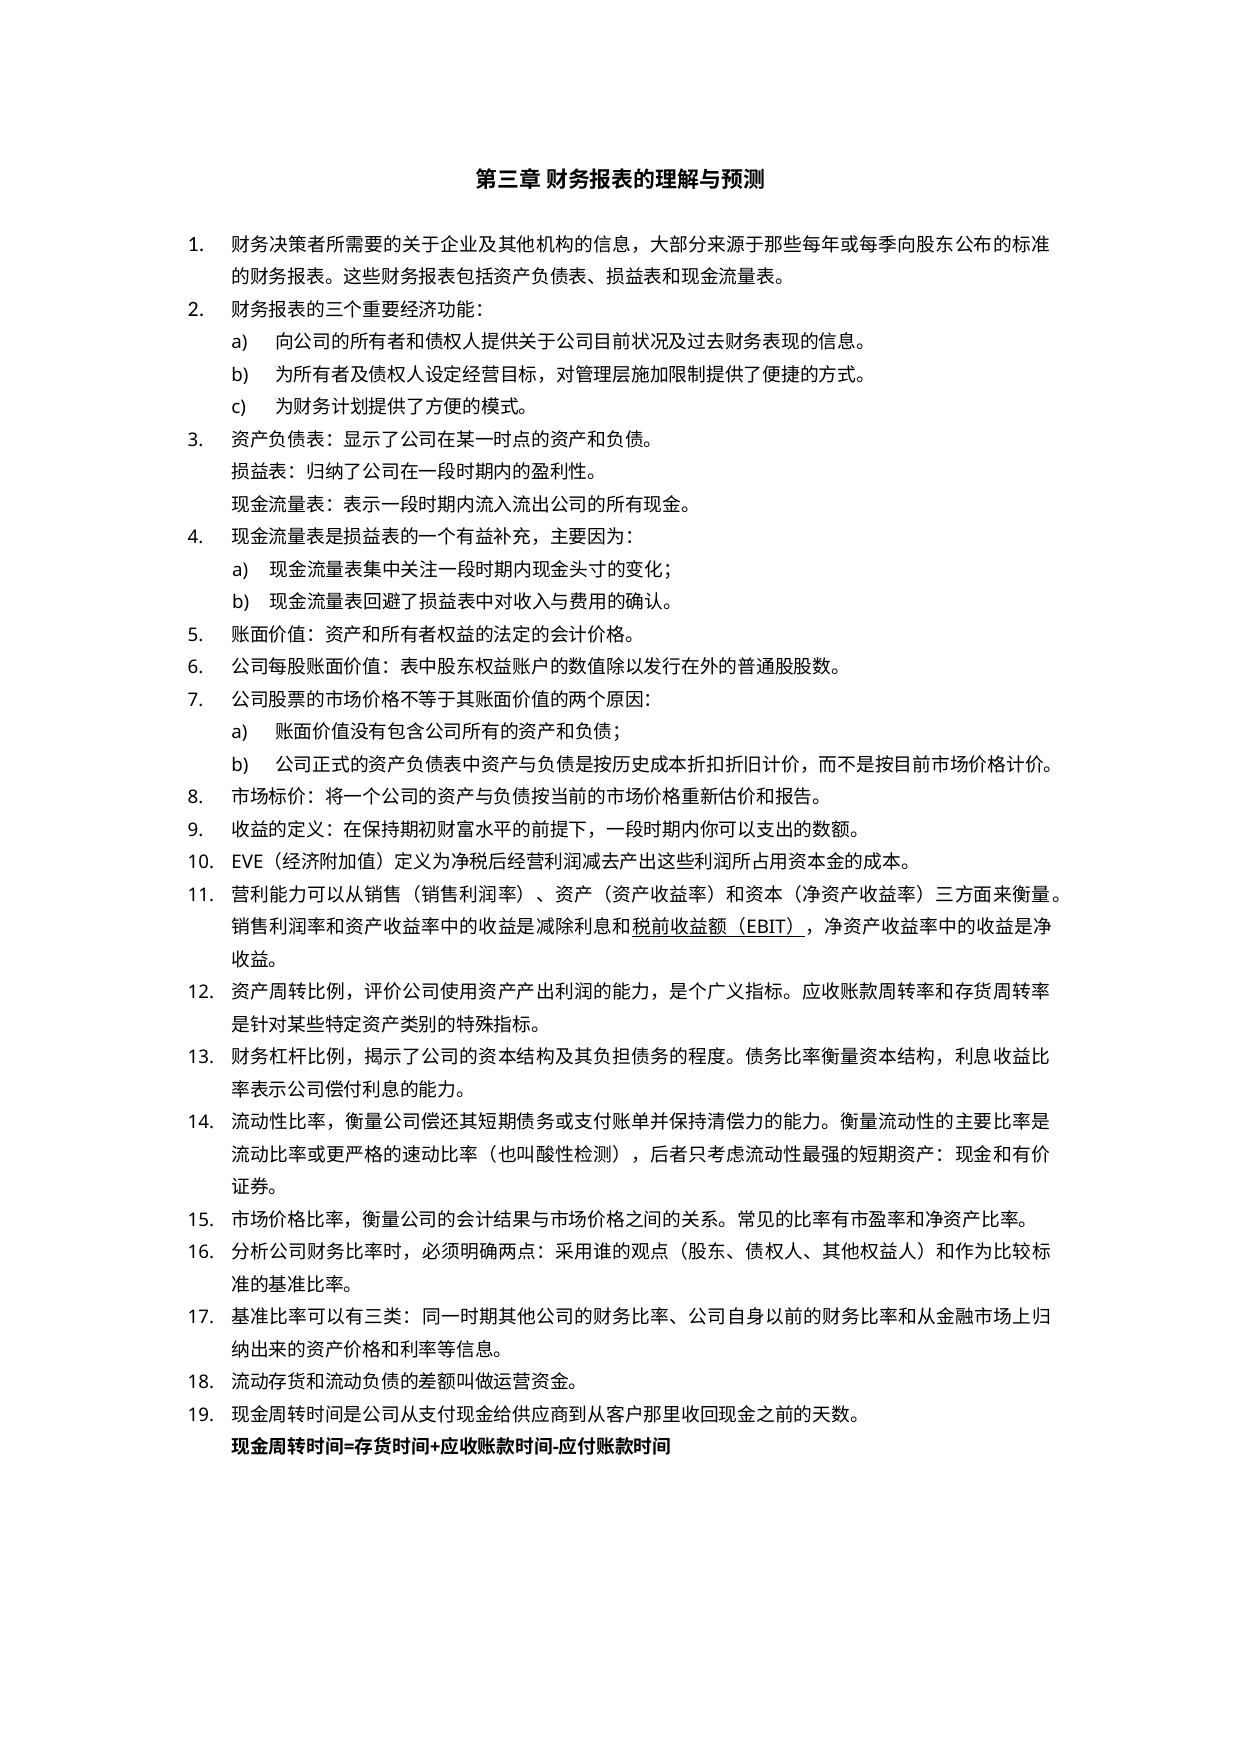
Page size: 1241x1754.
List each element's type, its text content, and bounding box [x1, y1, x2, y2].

list 损益表：归纳了公司在一段时期内的盈利性。 [231, 454, 1053, 487]
list 现金周转时间是公司从支付现金给供应商到从客户那里收回现金之前的天数。 [187, 1397, 1053, 1429]
list 市场标价：将一个公司的资产与负债按当前的市场价格重新估价和报告。 [187, 779, 1053, 812]
list 财务杠杆比例，揭示了公司的资本结构及其负担债务的程度。债务比率衡量资本结构，利息收益比率表示公司偿付利息的能力。 [187, 1039, 1053, 1104]
list 基准比率可以有三类：同一时期其他公司的财务比率、公司自身以前的财务比率和从金融市场上归纳出来的资产价格和利率等信息。 [187, 1299, 1053, 1364]
list 公司正式的资产负债表中资产与负债是按历史成本折扣折旧计价，而不是按目前市场价格计价。 [231, 747, 1053, 779]
text 第三章 财务报表的理解与预测 [187, 162, 1053, 194]
list 现金流量表：表示一段时期内流入流出公司的所有现金。 [231, 487, 1053, 519]
list 流动性比率，衡量公司偿还其短期债务或支付账单并保持清偿力的能力。衡量流动性的主要比率是流动比率或更严格的速动比率（也叫酸性检测），后者只考虑流动性最强的短期资产：现金和有价证券。 [187, 1104, 1053, 1202]
list 公司每股账面价值：表中股东权益账户的数值除以发行在外的普通股股数。 [187, 649, 1053, 682]
list 现金流量表是损益表的一个有益补充，主要因为： [187, 519, 1053, 552]
list 现金流量表回避了损益表中对收入与费用的确认。 [232, 584, 1053, 617]
list 流动存货和流动负债的差额叫做运营资金。 [187, 1364, 1053, 1397]
list 分析公司财务比率时，必须明确两点：采用谁的观点（股东、债权人、其他权益人）和作为比较标准的基准比率。 [187, 1234, 1053, 1299]
list 收益的定义：在保持期初财富水平的前提下，一段时期内你可以支出的数额。 [187, 812, 1053, 844]
list 市场价格比率，衡量公司的会计结果与市场价格之间的关系。常见的比率有市盈率和净资产比率。 [187, 1202, 1053, 1234]
list 现金流量表集中关注一段时期内现金头寸的变化； [232, 552, 1053, 584]
list 账面价值没有包含公司所有的资产和负债； [231, 714, 1053, 747]
list 为所有者及债权人设定经营目标，对管理层施加限制提供了便捷的方式。 [231, 357, 1053, 389]
list 公司股票的市场价格不等于其账面价值的两个原因： [187, 682, 1053, 714]
list 为财务计划提供了方便的模式。 [231, 389, 1053, 422]
list 营利能力可以从销售（销售利润率）、资产（资产收益率）和资本（净资产收益率）三方面来衡量。销售利润率和资产收益率中的收益是减除利息和税前收益额（EBIT），净资产收益率中的收益是净收益。 [187, 877, 1053, 974]
list 资产负债表：显示了公司在某一时点的资产和负债。 [187, 422, 1053, 454]
list 现金周转时间=存货时间+应收账款时间-应付账款时间 [231, 1429, 1053, 1462]
list EVE（经济附加值）定义为净税后经营利润减去产出这些利润所占用资本金的成本。 [187, 844, 1053, 877]
list 资产周转比例，评价公司使用资产产出利润的能力，是个广义指标。应收账款周转率和存货周转率是针对某些特定资产类别的特殊指标。 [187, 974, 1053, 1039]
list 账面价值：资产和所有者权益的法定的会计价格。 [187, 617, 1053, 649]
list 向公司的所有者和债权人提供关于公司目前状况及过去财务表现的信息。 [231, 324, 1053, 357]
list 财务决策者所需要的关于企业及其他机构的信息，大部分来源于那些每年或每季向股东公布的标准的财务报表。这些财务报表包括资产负债表、损益表和现金流量表。 [187, 227, 1053, 292]
list 财务报表的三个重要经济功能： [187, 292, 1053, 324]
